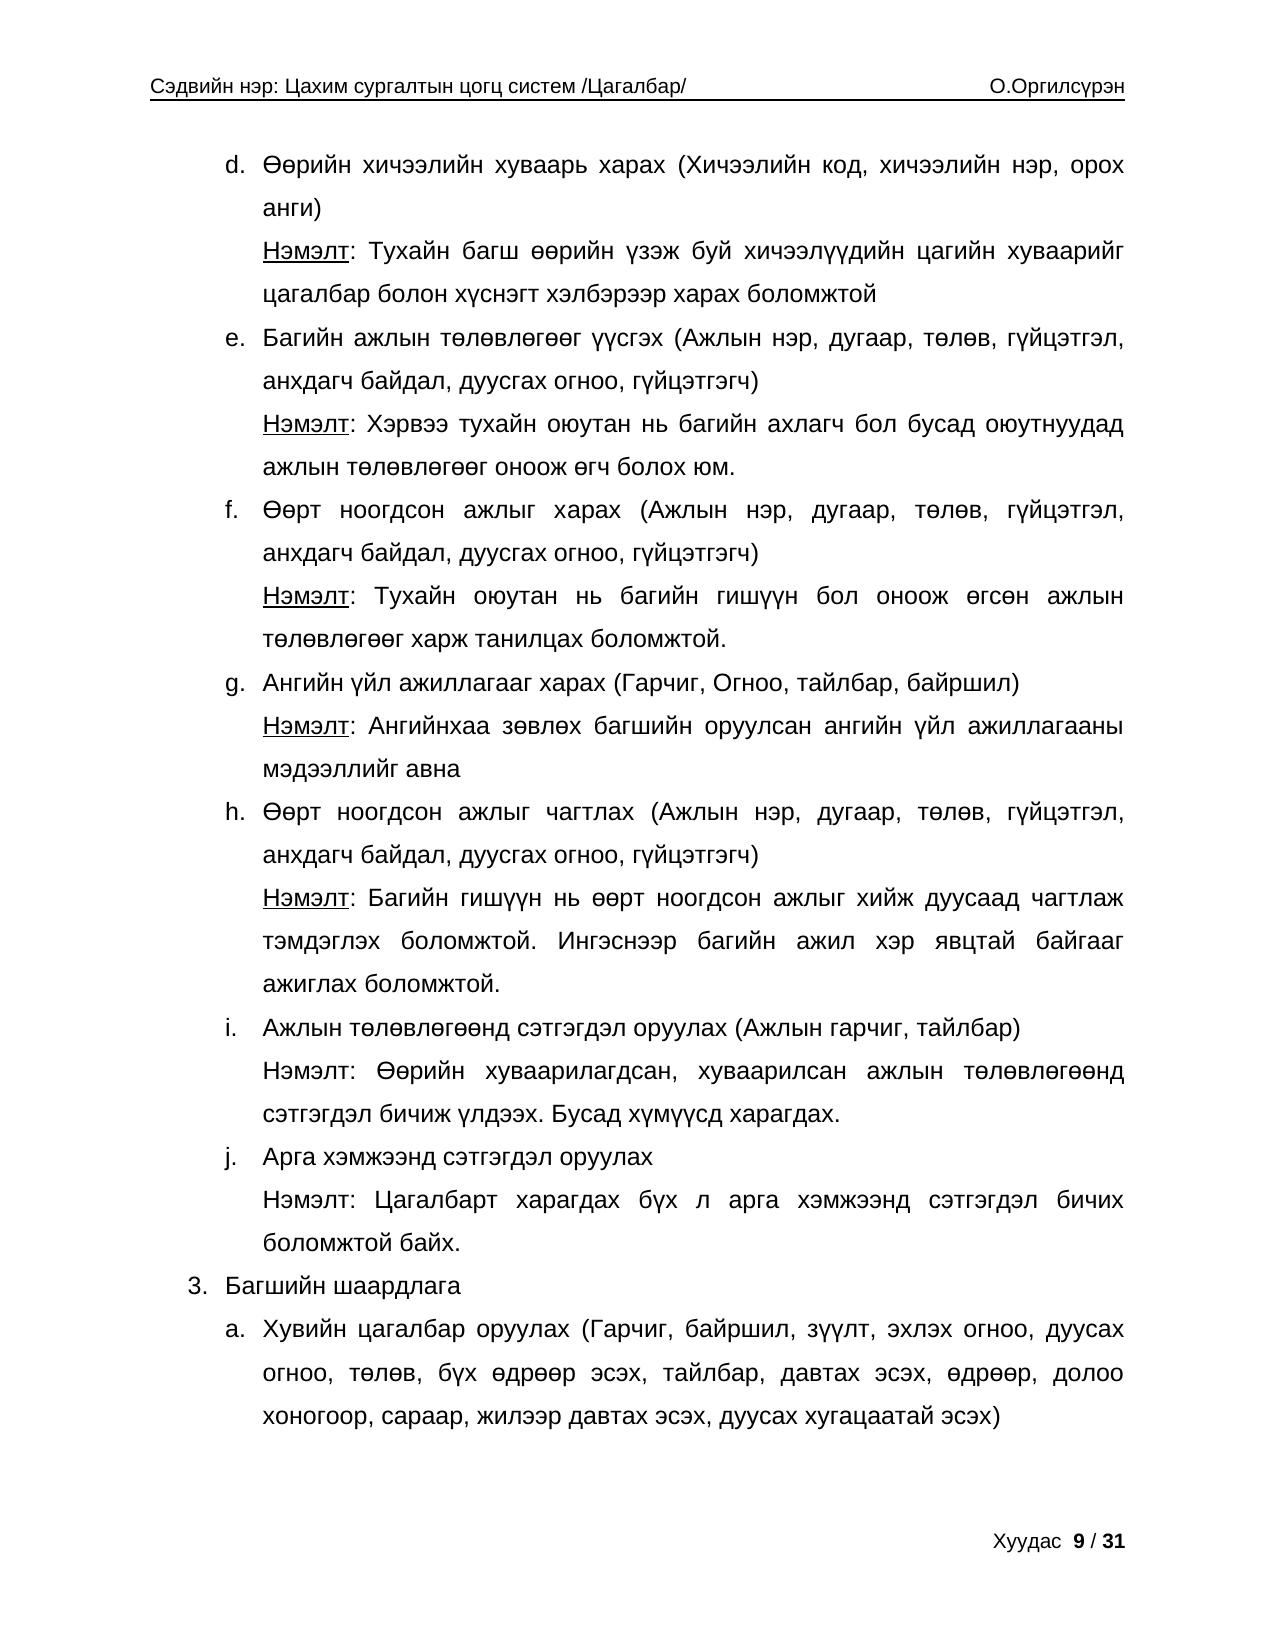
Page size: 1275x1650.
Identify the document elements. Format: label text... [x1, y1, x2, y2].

list Нэмэлт: Тухайн оюутан нь багийн гишүүн бол оноож өгсөн ажлын төлөвлөгөөг харж танилцах боломжтой. [262, 581, 1125, 653]
list Багшийн шаардлага [187, 1271, 1125, 1300]
list Багийн ажлын төлөвлөгөөг үүсгэх (Ажлын нэр, дугаар, төлөв, гүйцэтгэл, анхдагч байдал, дуусгах огноо, гүйцэтгэгч) [225, 322, 1125, 394]
list Арга хэмжээнд сэтгэгдэл оруулах [225, 1142, 1125, 1171]
list Нэмэлт: Цагалбарт харагдах бүх л арга хэмжээнд сэтгэгдэл бичих боломжтой байх. [262, 1185, 1125, 1257]
list Өөрт ноогдсон ажлыг чагтлах (Ажлын нэр, дугаар, төлөв, гүйцэтгэл, анхдагч байдал, дуусгах огноо, гүйцэтгэгч) [225, 797, 1125, 869]
list Нэмэлт: Өөрийн хуваарилагдсан, хуваарилсан ажлын төлөвлөгөөнд сэтгэгдэл бичиж үлдээх. Бусад хүмүүсд харагдах. [262, 1056, 1125, 1127]
list Нэмэлт: Ангийнхаа зөвлөх багшийн оруулсан ангийн үйл ажиллагааны мэдээллийг авна [262, 711, 1125, 782]
list Нэмэлт: Хэрвээ тухайн оюутан нь багийн ахлагч бол бусад оюутнуудад ажлын төлөвлөгөөг оноож өгч болох юм. [262, 409, 1125, 481]
list Өөрийн хичээлийн хуваарь харах (Хичээлийн код, хичээлийн нэр, орох анги) [225, 150, 1125, 222]
list Хувийн цагалбар оруулах (Гарчиг, байршил, зүүлт, эхлэх огноо, дуусах огноо, төлөв, бүх өдрөөр эсэх, тайлбар, давтах эсэх, өдрөөр, долоо хоногоор, сараар, жилээр давтах эсэх, дуусах хугацаатай эсэх) [225, 1314, 1125, 1429]
list Өөрт ноогдсон ажлыг хaрах (Ажлын нэр, дугаар, төлөв, гүйцэтгэл, анхдагч байдал, дуусгах огноо, гүйцэтгэгч) [225, 495, 1125, 567]
list Ангийн үйл ажиллагааг харах (Гарчиг, Огноо, тайлбар, байршил) [225, 667, 1125, 696]
list Нэмэлт: Багийн гишүүн нь өөрт ноогдсон ажлыг хийж дуусаад чагтлаж тэмдэглэх боломжтой. Ингэснээр багийн ажил хэр явцтай байгааг ажиглах боломжтой. [262, 883, 1125, 998]
list Ажлын төлөвлөгөөнд сэтгэгдэл оруулах (Ажлын гарчиг, тайлбар) [225, 1012, 1125, 1041]
list Нэмэлт: Тухайн багш өөрийн үзэж буй хичээлүүдийн цагийн хуваарийг цагалбар болон хүснэгт хэлбэрээр харах боломжтой [262, 236, 1125, 308]
